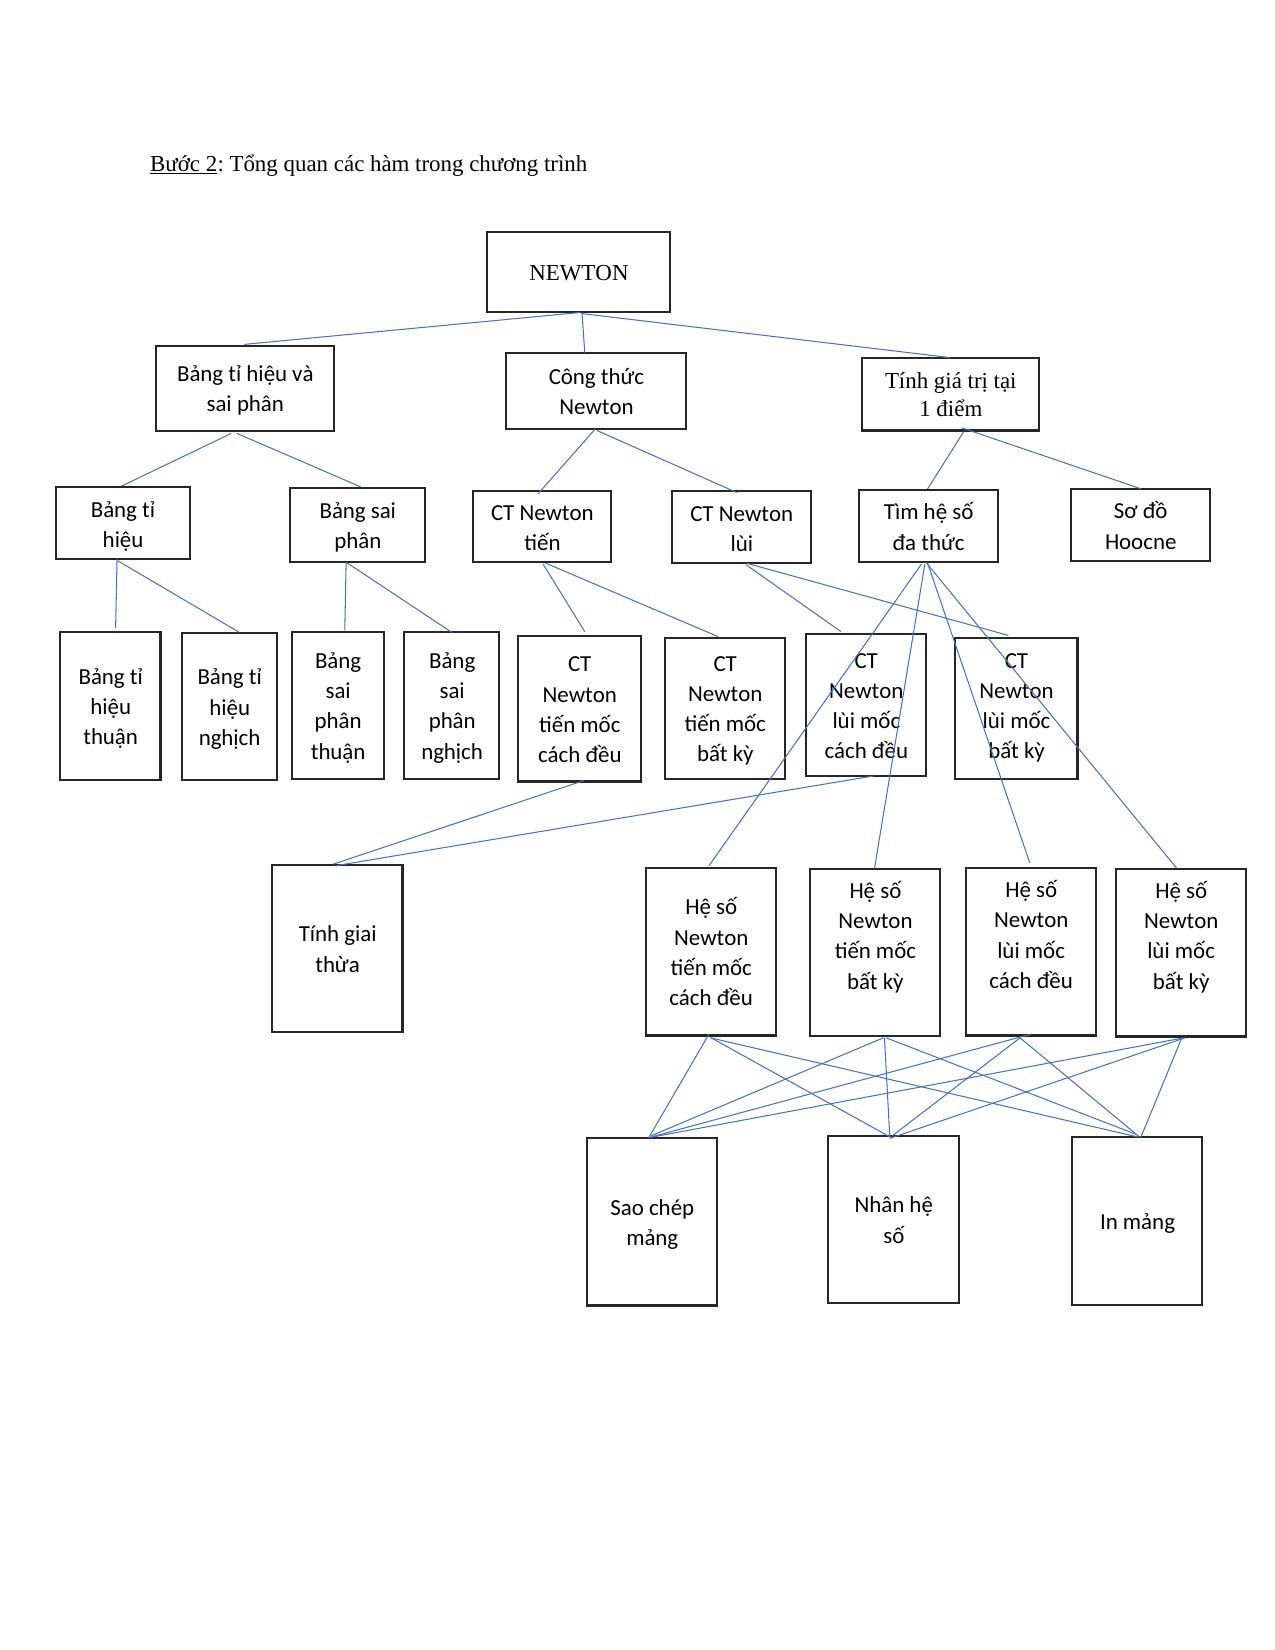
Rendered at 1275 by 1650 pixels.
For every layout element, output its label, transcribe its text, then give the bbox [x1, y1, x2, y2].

text Bước 2: Tổng quan các hàm trong chương trình [150, 150, 1125, 176]
